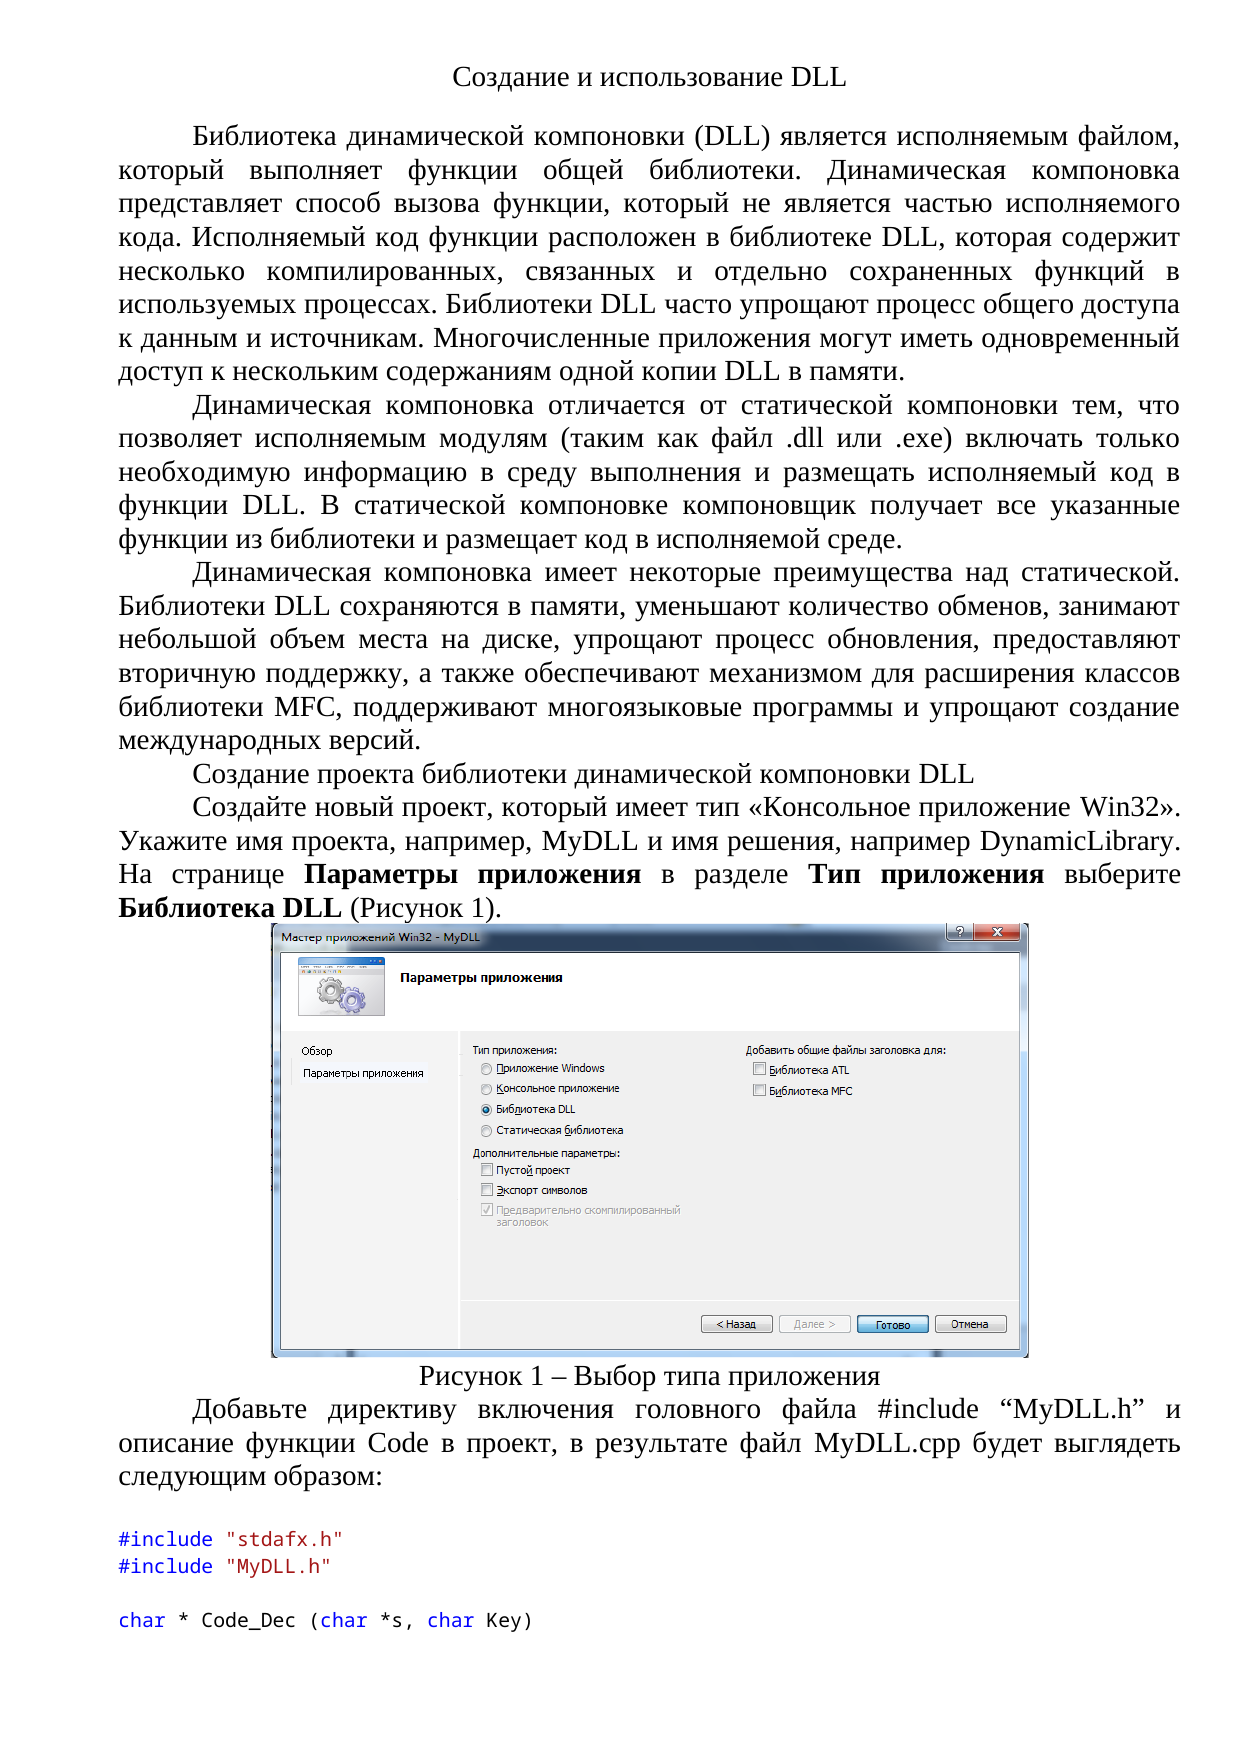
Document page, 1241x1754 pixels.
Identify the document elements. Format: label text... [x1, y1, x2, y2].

text Рисунок 1 – Выбор типа приложения [118, 1358, 1181, 1391]
text Динамическая компоновка имеет некоторые преимущества над статической. Библиотеки DLL сохраняются в памяти, уменьшают количество обменов, занимают небольшой объем места на диске, упрощают процесс обновления, предоставляют вторичную поддержку, а также обеспечивают механизмом для расширения классов библиотеки MFC, поддерживают многоязыковые программы и упрощают создание международных версий. [118, 554, 1181, 756]
text Добавьте директиву включения головного файла #include “MyDLL.h” и описание функции Code в проект, в результате файл MyDLL.cpp будет выглядеть следующим образом: [118, 1391, 1181, 1492]
text Динамическая компоновка отличается от статической компоновки тем, что позволяет исполняемым модулям (таким как файл .dll или .exe) включать только необходимую информацию в среду выполнения и размещать исполняемый код в функции DLL. В статической компоновке компоновщик получает все указанные функции из библиотеки и размещает код в исполняемой среде. [118, 387, 1181, 554]
text #include "MyDLL.h" [118, 1552, 1181, 1579]
text #include "stdafx.h" [118, 1526, 1181, 1552]
text Создание проекта библиотеки динамической компоновки DLL [118, 756, 1181, 789]
picture [270, 923, 1029, 1358]
text Создание и использование DLL [118, 59, 1181, 93]
text char * Code_Dec (char *s, char Key) [118, 1606, 1181, 1633]
text Создайте новый проект, который имеет тип «Консольное приложение Win32». Укажите имя проекта, например, MyDLL и имя решения, например DynamicLibrary. На странице Параметры приложения в разделе Тип приложения выберите Библиотека DLL (Рисунок 1). [118, 789, 1181, 923]
text Библиотека динамической компоновки (DLL) является исполняемым файлом, который выполняет функции общей библиотеки. Динамическая компоновка представляет способ вызова функции, который не является частью исполняемого кода. Исполняемый код функции расположен в библиотеке DLL, которая содержит несколько компилированных, связанных и отдельно сохраненных функций в используемых процессах. Библиотеки DLL часто упрощают процесс общего доступа к данным и источникам. Многочисленные приложения могут иметь одновременный доступ к нескольким содержаниям одной копии DLL в памяти. [118, 118, 1181, 387]
